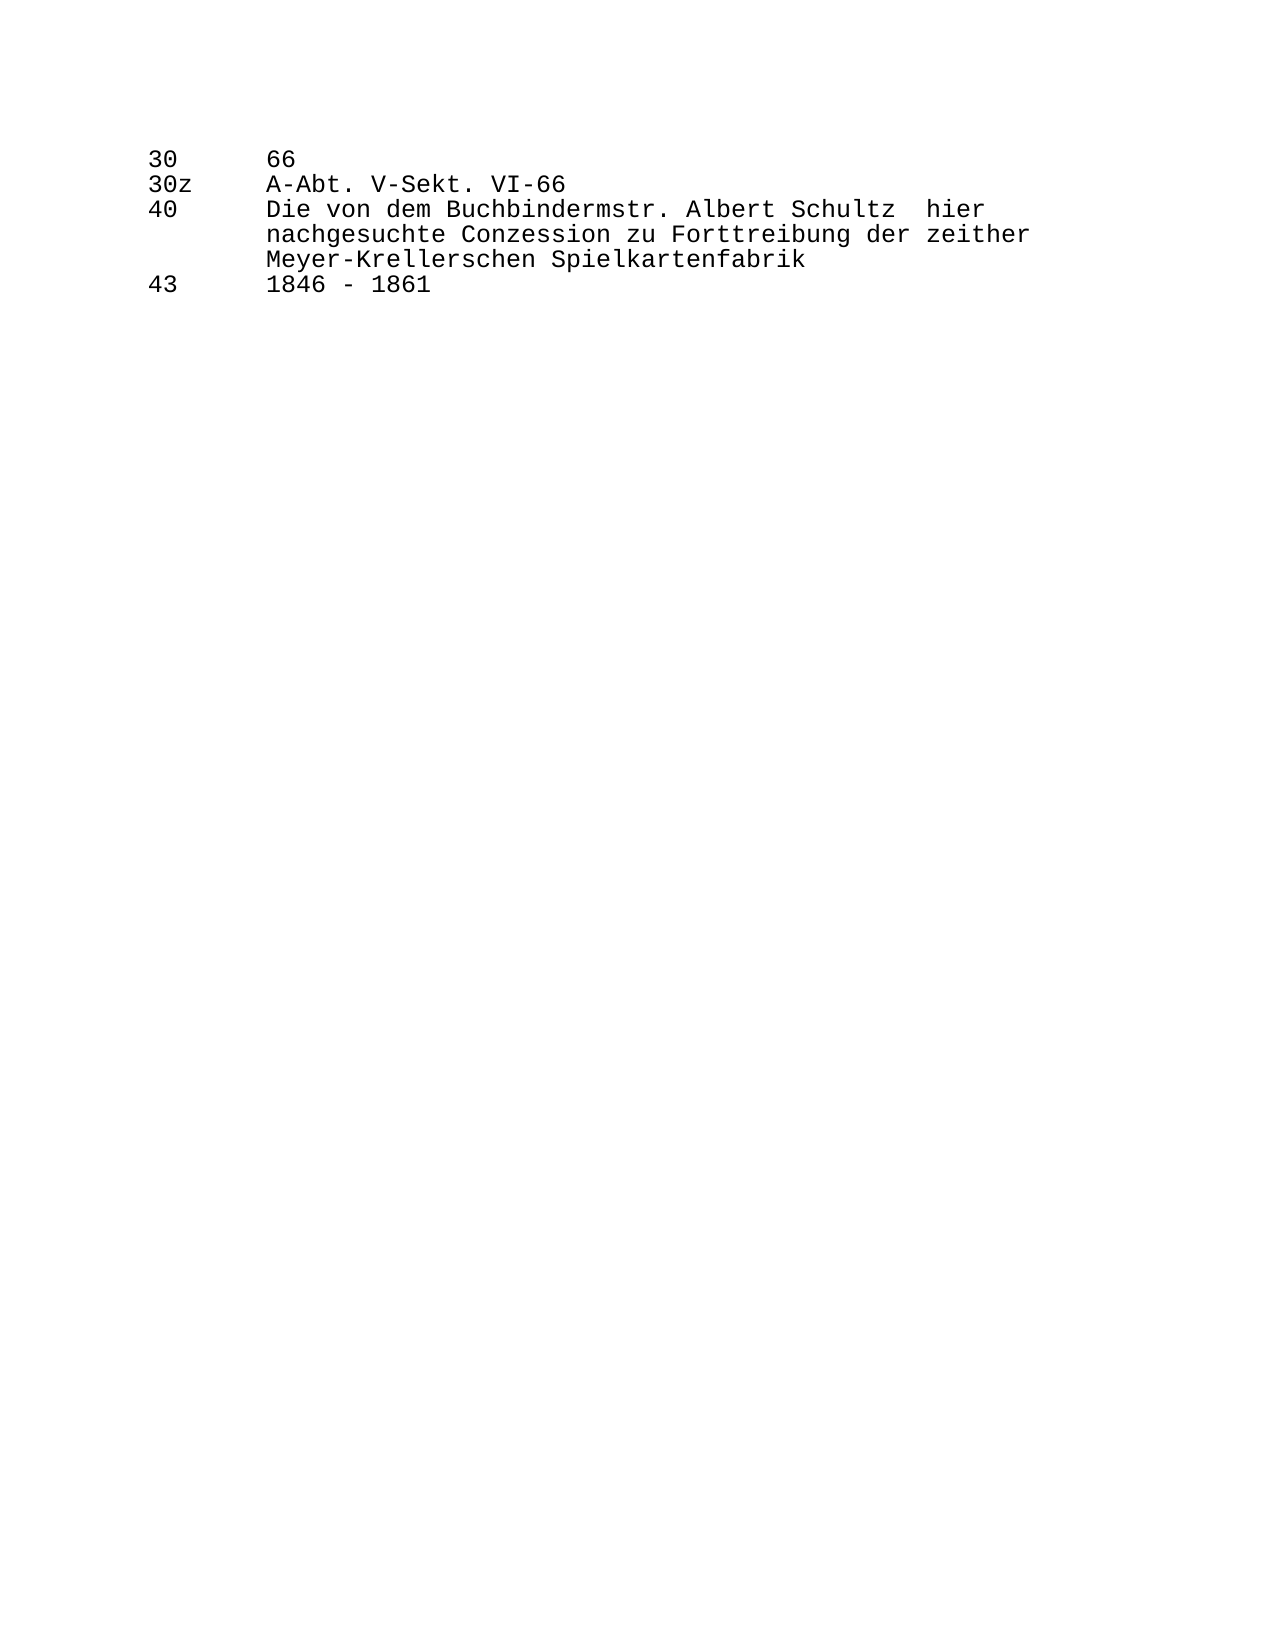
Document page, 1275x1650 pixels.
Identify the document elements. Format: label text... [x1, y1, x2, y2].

text 43 1846 - 1861 [148, 273, 1127, 298]
text 30 66 [148, 148, 1127, 173]
text 30z A-Abt. V-Sekt. VI-66 [148, 173, 1127, 198]
text 40 Die von dem p[5{Buchbindermstr.} 2{Albert} 1{Schultz} 6{o[<Freiberg>]o}]p hier nachgesuchte s[Conzession]s zu Forttreibung der zeither k[1{p[Meyer]p-p[Kreller]pschen s[Spielkartenfabrik]s}2{< Freiberg>}]k [148, 198, 1127, 273]
